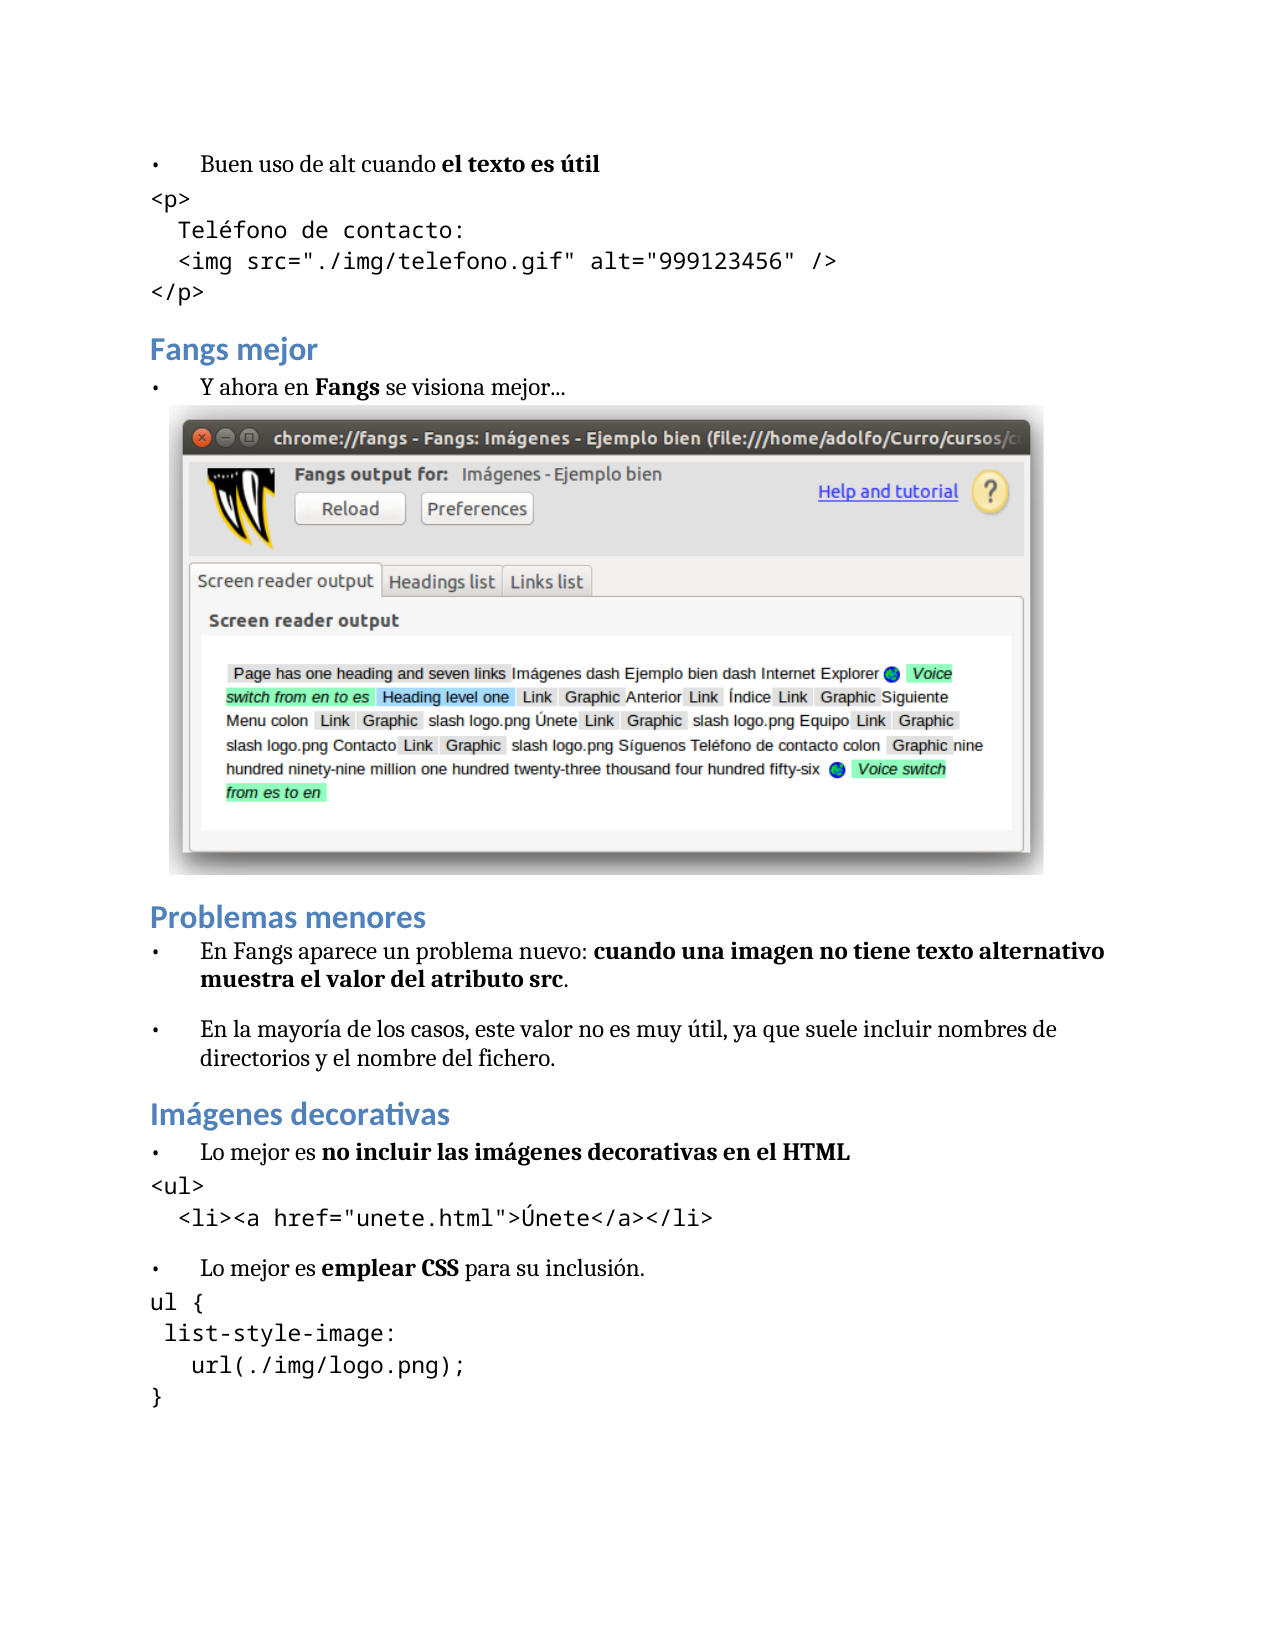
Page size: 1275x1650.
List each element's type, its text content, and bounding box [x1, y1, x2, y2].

subtitle Imágenes decorativas [150, 1093, 1125, 1134]
text <ul> <li><a href="unete.html">Únete</a></li> [150, 1170, 1125, 1233]
list Lo mejor es emplear CSS para su inclusión. [150, 1253, 1125, 1282]
text ul { list-style-image: url(./img/logo.png); } [150, 1286, 1125, 1411]
list Buen uso de alt cuando el texto es útil [150, 150, 1125, 179]
list En Fangs aparece un problema nuevo: cuando una imagen no tiene texto alternativo muestra el valor del atributo src. [150, 937, 1125, 994]
list En la mayoría de los casos, este valor no es muy útil, ya que suele incluir nombres de directorios y el nombre del fichero. [150, 1015, 1125, 1072]
picture [168, 405, 1044, 875]
subtitle Fangs mejor [150, 328, 1125, 369]
list Lo mejor es no incluir las imágenes decorativas en el HTML [150, 1138, 1125, 1166]
list Y ahora en Fangs se visiona mejor... [150, 373, 1125, 402]
text <p> Teléfono de contacto: <img src="./img/telefono.gif" alt="999123456" /> </p> [150, 182, 1125, 307]
subtitle Problemas menores [150, 896, 1125, 937]
